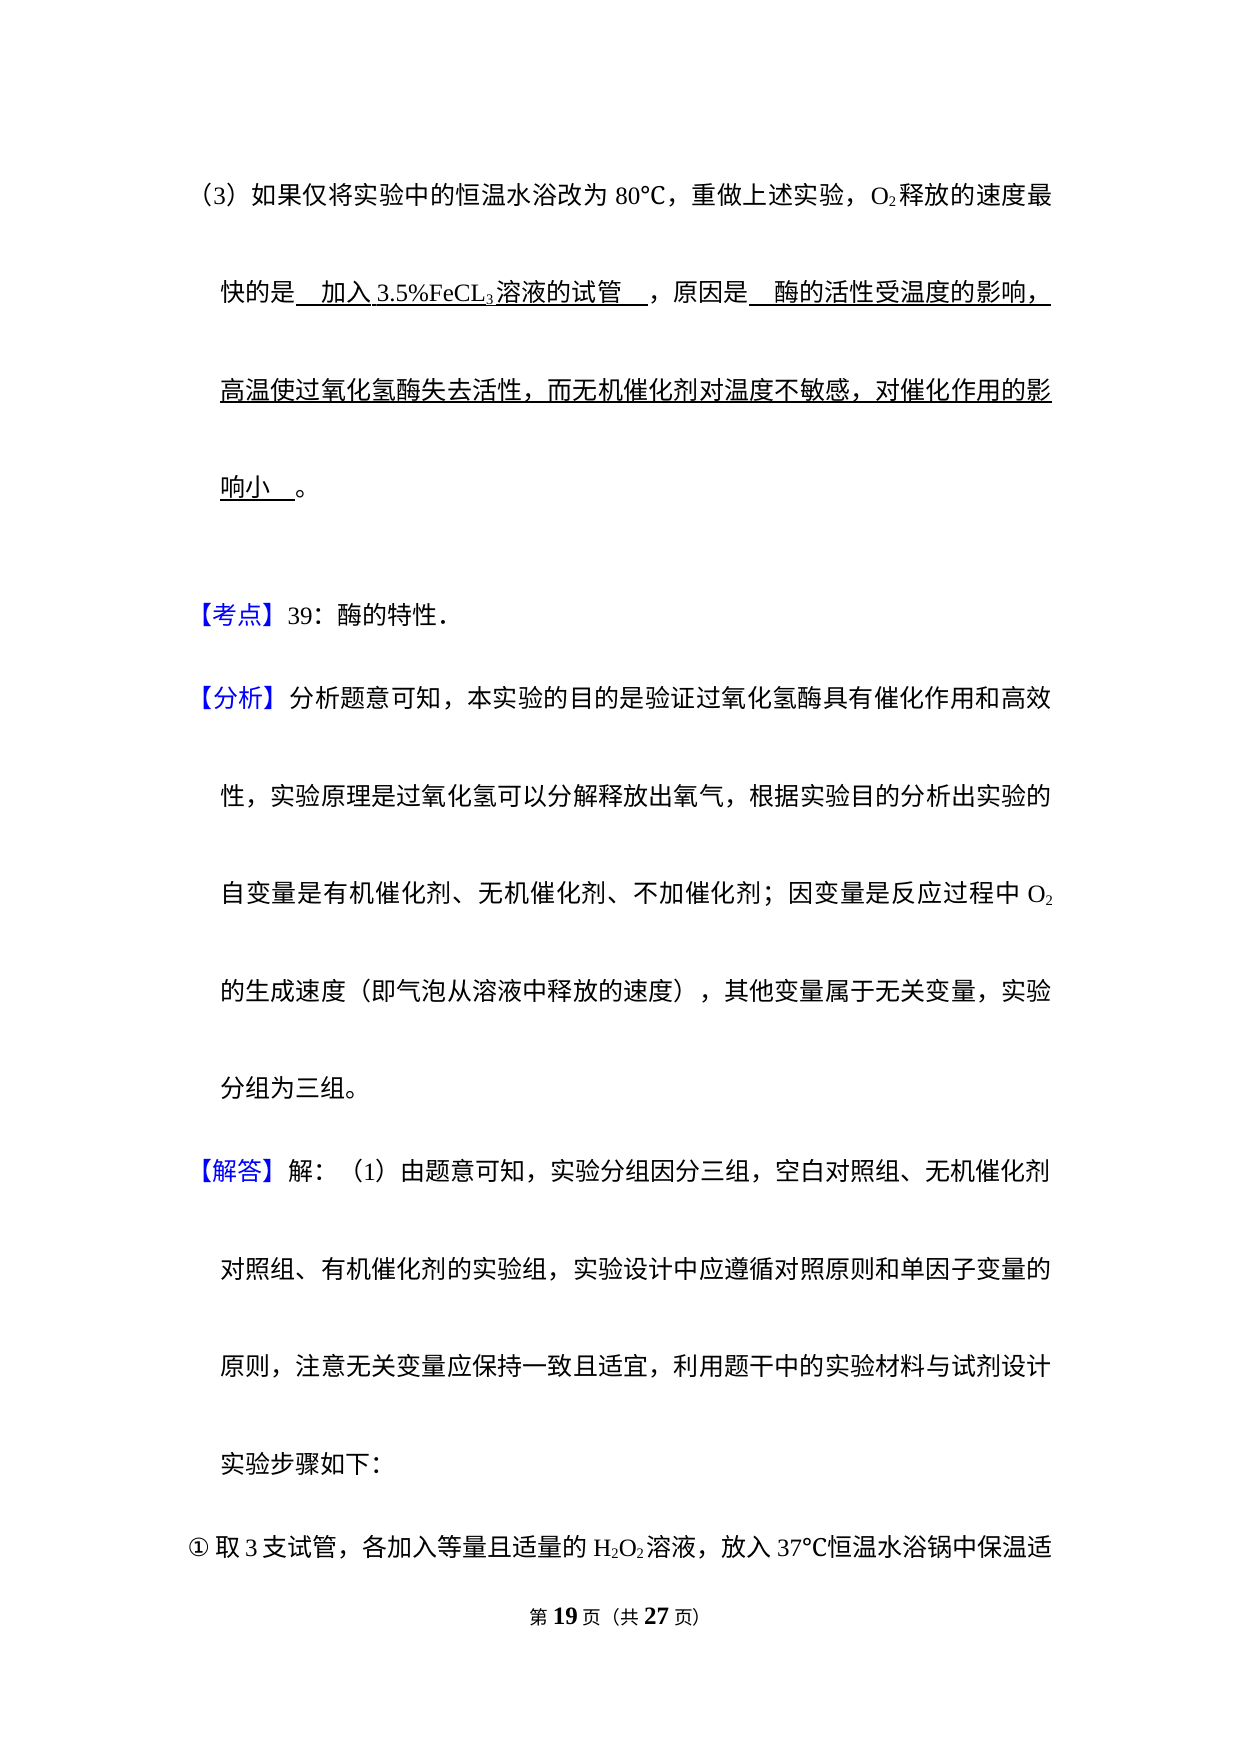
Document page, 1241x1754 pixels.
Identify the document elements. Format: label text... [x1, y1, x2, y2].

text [187, 1513, 1053, 1578]
text 【考点】39：酶的特性．菁优网版权所有 [187, 581, 1053, 646]
text 【分析】分析题意可知，本实验的目的是验证过氧化氢酶具有催化作用和高效性，实验原理是过氧化氢可以分解释放出氧气，根据实验目的分析出实验的自变量是有机催化剂、无机催化剂、不加催化剂；因变量是反应过程中O2的生成速度（即气泡从溶液中释放的速度），其他变量属于无关变量，实验分组为三组。 [187, 664, 1053, 1119]
text 【解答】解：（1）由题意可知，实验分组因分三组，空白对照组、无机催化剂对照组、有机催化剂的实验组，实验设计中应遵循对照原则和单因子变量的原则，注意无关变量应保持一致且适宜，利用题干中的实验材料与试剂设计实验步骤如下： [187, 1137, 1053, 1495]
text （3）如果仅将实验中的恒温水浴改为80℃，重做上述实验，O2释放的速度最快的是 加入3.5%FeCL3溶液的试管 ，原因是 酶的活性受温度的影响，高温使过氧化氢酶失去活性，而无机催化剂对温度不敏感，对催化作用的影响小 。 [187, 161, 1053, 518]
